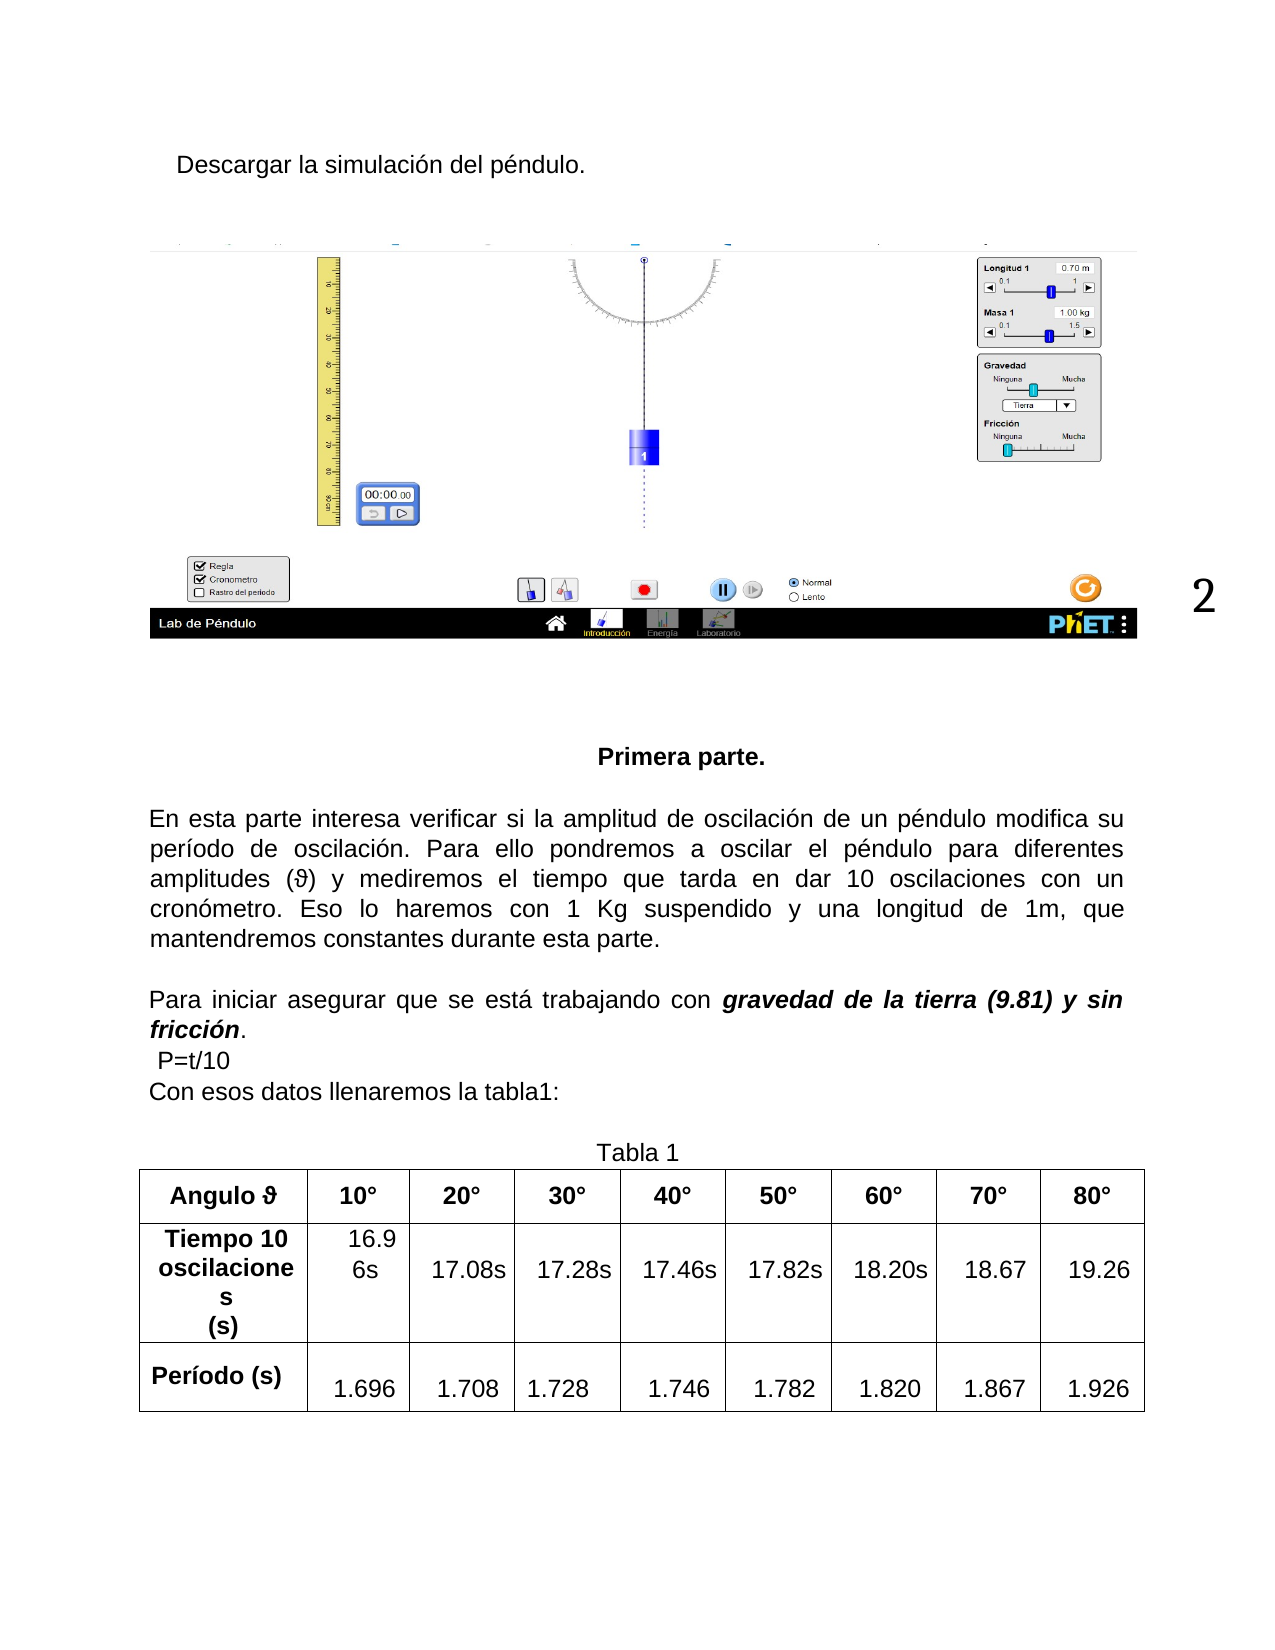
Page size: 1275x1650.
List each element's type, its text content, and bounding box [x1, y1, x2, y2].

table_header 40° [621, 1170, 725, 1223]
table_cell 18.67 [937, 1224, 1040, 1342]
table_cell 1.782 [726, 1343, 831, 1411]
table_header 60° [832, 1170, 936, 1223]
table_cell 1.867 [937, 1343, 1040, 1411]
table_cell 18.20s [832, 1224, 936, 1342]
text Para iniciar asegurar que se está trabajando con gravedad de la tierra (9.81) y sin fricción. [148, 985, 1126, 1044]
table_header 30° [515, 1170, 620, 1223]
picture [150, 244, 1138, 640]
table_header 80° [1041, 1170, 1144, 1223]
table_cell 1.696 [308, 1343, 409, 1411]
text Con esos datos llenaremos la tabla1: [148, 1077, 1126, 1105]
text Descargar la simulación del péndulo. [148, 150, 1126, 179]
table_header Angulo ϑ [140, 1170, 307, 1223]
table_cell 16.96s [308, 1224, 409, 1342]
table_header 50° [726, 1170, 831, 1223]
table_cell 1.746 [621, 1343, 725, 1411]
table_cell 1.708 [410, 1343, 514, 1411]
table_cell 1.820 [832, 1343, 936, 1411]
table_cell 17.46s [621, 1224, 725, 1342]
table_header 10° [308, 1170, 409, 1223]
table_cell 17.08s [410, 1224, 514, 1342]
text 2 [1138, 568, 1216, 625]
table_cell 17.82s [726, 1224, 831, 1342]
text P=t/10 [150, 1046, 1214, 1074]
table_header 20° [410, 1170, 514, 1223]
table_cell Tiempo 10 oscilaciones (s) [140, 1224, 307, 1342]
table_cell 19.26 [1041, 1224, 1144, 1342]
table_cell 1.728 [515, 1343, 620, 1411]
text En esta parte interesa verificar si la amplitud de oscilación de un péndulo modifica su período de oscilación. Para ello pondremos a oscilar el péndulo para diferentes amplitudes (ϑ) y mediremos el tiempo que tarda en dar 10 oscilaciones con un cronómetro. Eso lo haremos con 1 Kg suspendido y una longitud de 1m, que mantendremos constantes durante esta parte. [148, 804, 1126, 953]
table_cell 1.926 [1041, 1343, 1144, 1411]
table_cell Período (s) [140, 1343, 307, 1411]
text Tabla 1 [150, 1138, 1126, 1167]
table_cell 17.28s [515, 1224, 620, 1342]
table_header 70° [937, 1170, 1040, 1223]
text Primera parte. [148, 742, 1214, 771]
